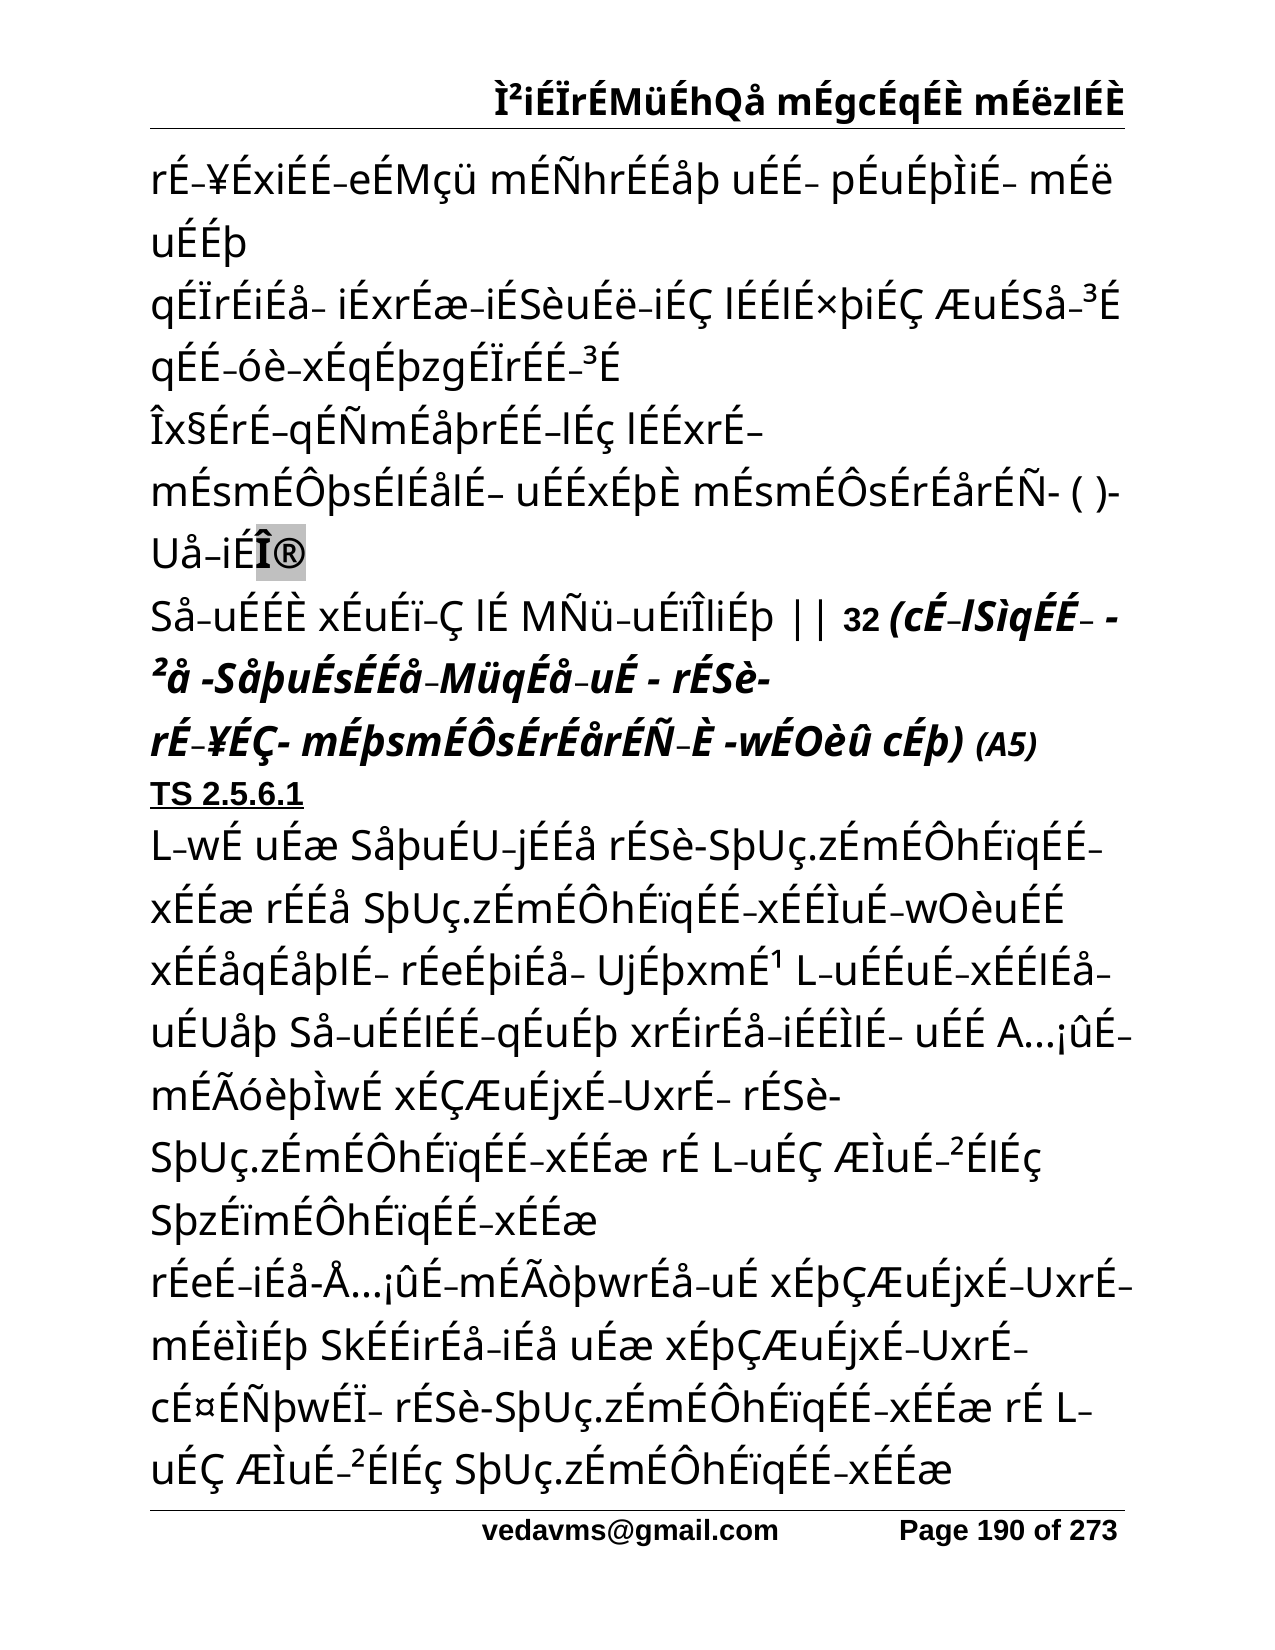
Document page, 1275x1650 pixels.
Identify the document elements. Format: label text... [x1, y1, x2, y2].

text L–wÉ uÉæ SåþuÉU–jÉÉå rÉSè-SþUç.zÉmÉÔhÉïqÉÉ–xÉÉæ rÉÉå SþUç.zÉmÉÔhÉïqÉÉ–xÉÉÌuÉ–wOèuÉÉ xÉÉåqÉåþlÉ– rÉeÉþiÉå– UjÉþxmÉ¹ L–uÉÉuÉ–xÉÉlÉå– uÉUåþ Så–uÉÉlÉÉ–qÉuÉþ xrÉirÉå–iÉÉÌlÉ– uÉÉ A…¡ûÉ–mÉÃóèþÌwÉ xÉÇÆuÉjxÉ–UxrÉ– rÉSè-SþUç.zÉmÉÔhÉïqÉÉ–xÉÉæ rÉ L–uÉÇ ÆÌuÉ–²ÉlÉç SþzÉïmÉÔhÉïqÉÉ–xÉÉæ [150, 816, 1139, 1247]
text L–iÉålÉþ rÉ–¥ÉålÉþ rÉeÉåiÉ ¤ÉÑ–UmÉþÌuÉ–½åïþwÉ rÉ–¥ÉxiÉÉ–eÉMçü mÉÑhrÉÉåþ uÉÉ– pÉuÉþÌiÉ– mÉë uÉÉþ [150, 150, 1125, 269]
text qÉÏrÉiÉå– iÉxrÉæ–iÉSèuÉë–iÉÇ lÉÉlÉ×þiÉÇ ÆuÉSå–³É qÉÉ–óè–xÉqÉþzgÉÏrÉÉ–³É [150, 275, 1125, 394]
text Så–uÉÉÈ xÉuÉï–Ç lÉ MÑü–uÉïÎliÉþ || 32 (cÉ–lSìqÉÉ– -²å -SåþuÉsÉÉå–MüqÉå–uÉ - rÉSè- [150, 587, 1125, 706]
text Îx§ÉrÉ–qÉÑmÉåþrÉÉ–lÉç lÉÉxrÉ– mÉsmÉÔþsÉlÉålÉ– uÉÉxÉþÈ mÉsmÉÔsÉrÉårÉÑ- ( )- Uå–iÉÎ® [150, 399, 1125, 581]
text rÉ–¥ÉÇ- mÉþsmÉÔsÉrÉårÉÑ–È -wÉOèû cÉþ) (A5) [150, 712, 1125, 768]
text rÉeÉ–iÉå-Å…¡ûÉ–mÉÃòþwrÉå–uÉ xÉþÇÆuÉjxÉ–UxrÉ– mÉëÌiÉþ SkÉÉirÉå–iÉå uÉæ xÉþÇÆuÉjxÉ–UxrÉ– [150, 1253, 1139, 1372]
text cÉ¤ÉÑþwÉÏ– rÉSè-SþUç.zÉmÉÔhÉïqÉÉ–xÉÉæ rÉ L–uÉÇ ÆÌuÉ–²ÉlÉç SþUç.zÉmÉÔhÉïqÉÉ–xÉÉæ rÉeÉþiÉå– iÉÉprÉÉþqÉå–uÉ xÉÑþuÉ–aÉïÇ ÆsÉÉå–MüqÉlÉÑþ mÉzrÉ - [ ] 33 [150, 1378, 1125, 1497]
text TS 2.5.6.1 [150, 774, 1158, 812]
